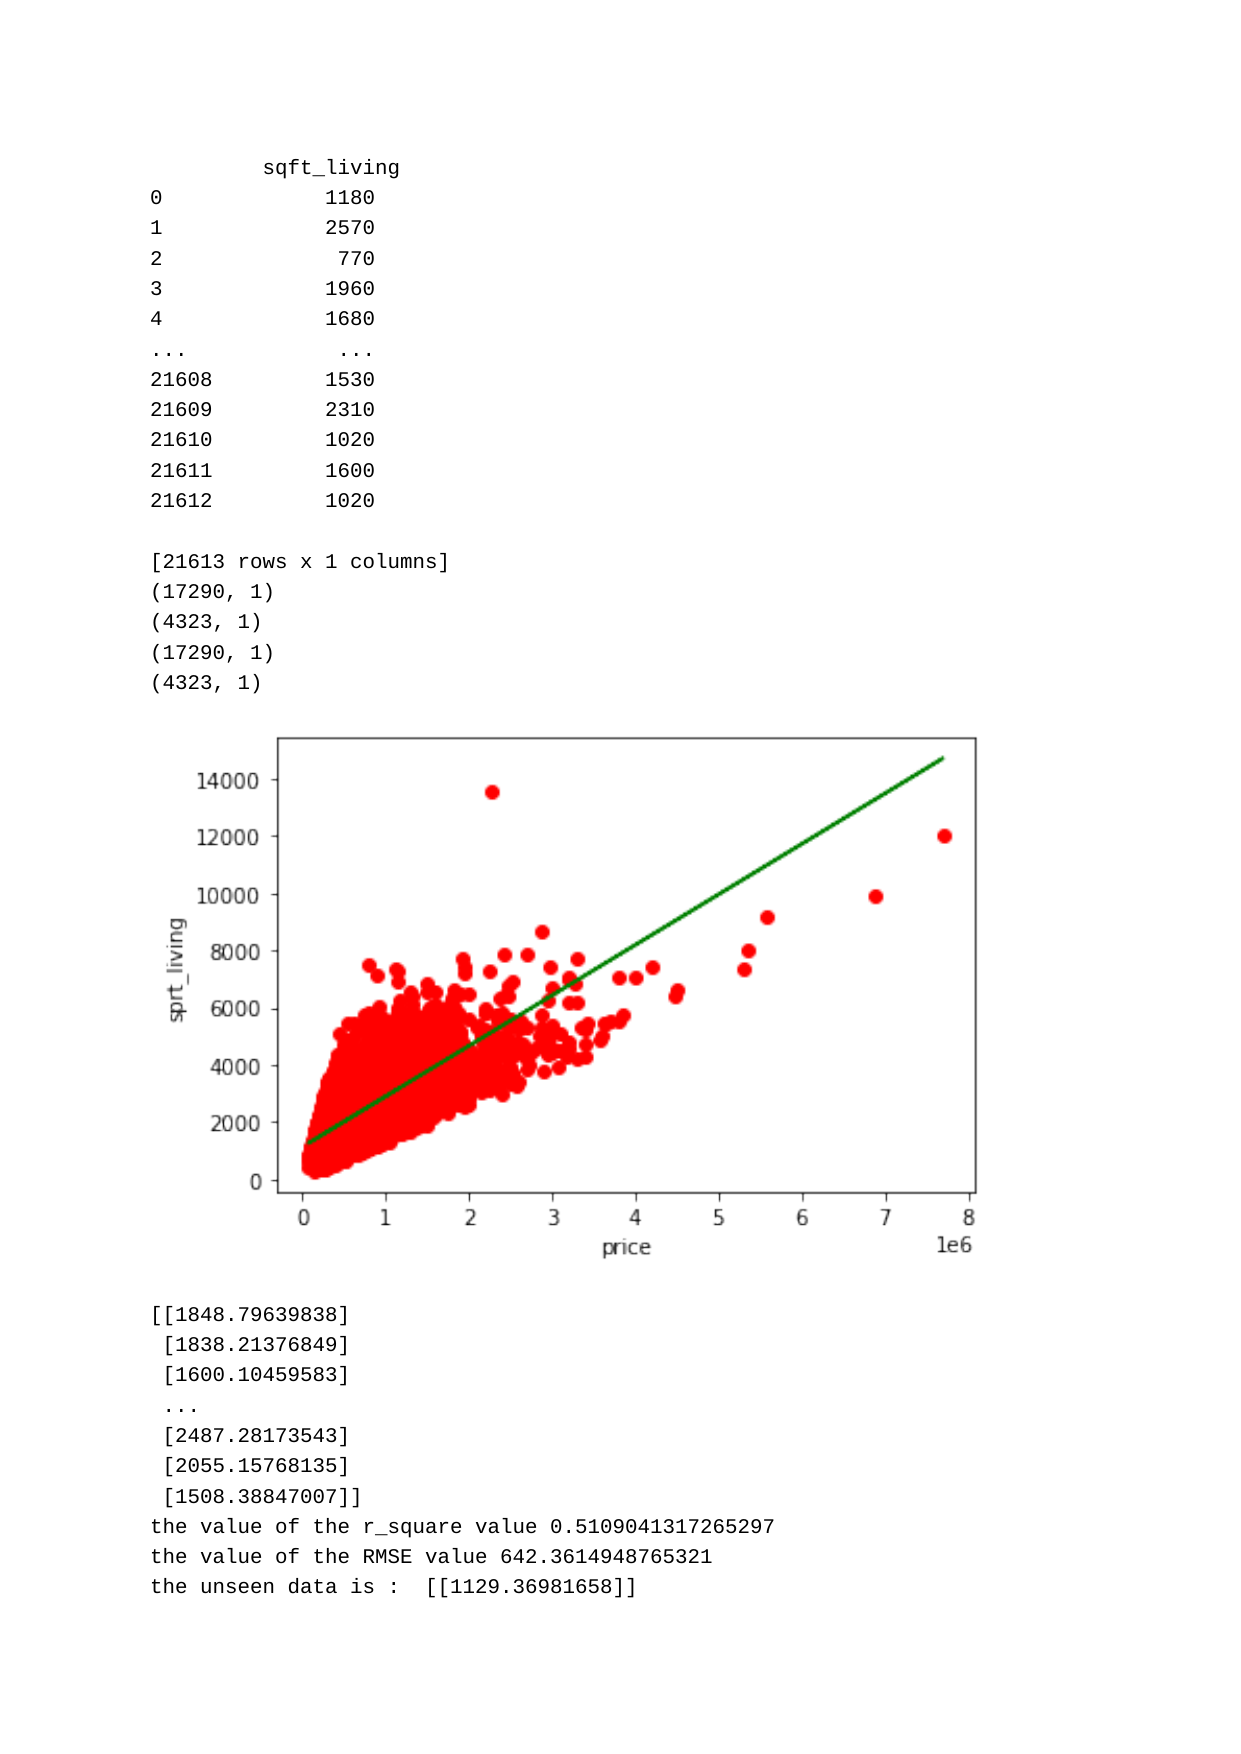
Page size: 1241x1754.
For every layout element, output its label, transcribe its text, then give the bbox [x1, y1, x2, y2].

text 21608 1530 [150, 362, 1090, 392]
text sqft_living [150, 150, 1090, 180]
picture [150, 726, 988, 1272]
text 0 1180 [150, 180, 1090, 211]
text [1508.38847007]] [150, 1479, 1090, 1509]
text ... ... [150, 332, 1090, 362]
text the value of the RMSE value 642.3614948765321 [150, 1539, 1090, 1570]
text 4 1680 [150, 302, 1090, 332]
text [21613 rows x 1 columns] [150, 544, 1090, 574]
text the unseen data is : [[1129.36981658]] [150, 1570, 1090, 1600]
text 21611 1600 [150, 453, 1090, 483]
text 21609 2310 [150, 392, 1090, 423]
text 21612 1020 [150, 483, 1090, 514]
text [[1848.79639838] [150, 1297, 1090, 1327]
text ... [150, 1388, 1090, 1418]
text 3 1960 [150, 271, 1090, 302]
text [2487.28173543] [150, 1418, 1090, 1449]
text [1838.21376849] [150, 1327, 1090, 1358]
text 2 770 [150, 241, 1090, 271]
text [1600.10459583] [150, 1358, 1090, 1388]
text (4323, 1) [150, 665, 1090, 696]
text the value of the r_square value 0.5109041317265297 [150, 1509, 1090, 1539]
text (4323, 1) [150, 605, 1090, 635]
text 21610 1020 [150, 423, 1090, 453]
text [2055.15768135] [150, 1449, 1090, 1479]
text (17290, 1) [150, 574, 1090, 605]
text 1 2570 [150, 211, 1090, 241]
text (17290, 1) [150, 635, 1090, 665]
